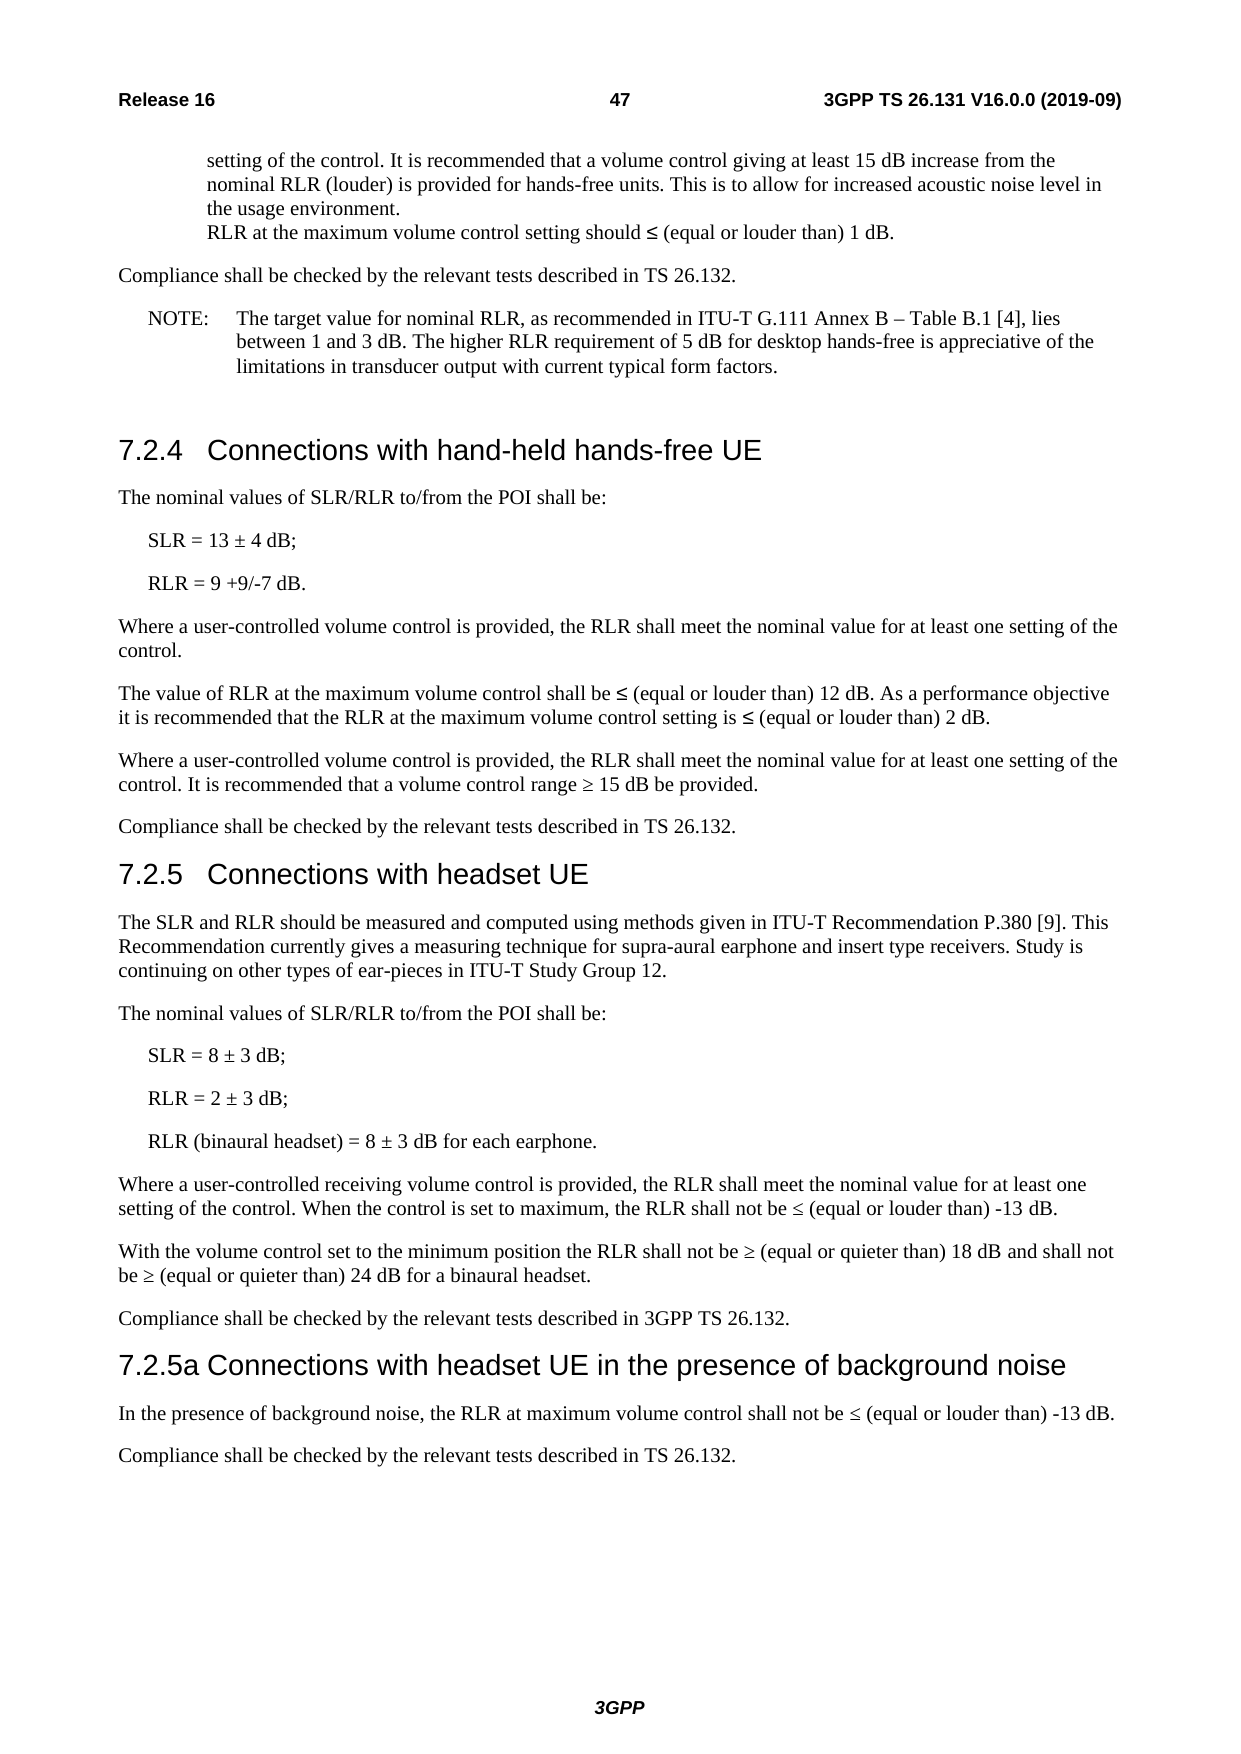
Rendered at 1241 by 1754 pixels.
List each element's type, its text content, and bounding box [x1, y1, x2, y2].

text Compliance shall be checked by the relevant tests described in TS 26.132. [118, 263, 1122, 287]
text In the presence of background noise, the RLR at maximum volume control shall not be ≤ (equal or louder than) -13 dB. [118, 1401, 1122, 1425]
subtitle 7.2.5 Connections with headset UE [118, 857, 1122, 891]
subtitle 7.2.5a Connections with headset UE in the presence of background noise [118, 1348, 1122, 1382]
text NOTE: The target value for nominal RLR, as recommended in ITU-T G.111 Annex B – Table B.1 [4], lies between 1 and 3 dB. The higher RLR requirement of 5 dB for desktop hands-free is appreciative of the limitations in transducer output with current typical form factors. [148, 305, 1122, 378]
text Compliance shall be checked by the relevant tests described in TS 26.132. [118, 1443, 1122, 1467]
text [177, 147, 1122, 244]
text RLR (binaural headset) = 8 ± 3 dB for each earphone. [148, 1129, 1122, 1153]
text Where a user-controlled volume control is provided, the RLR shall meet the nominal value for at least one setting of the control. It is recommended that a volume control range ≥ 15 dB be provided. [118, 748, 1122, 796]
text Compliance shall be checked by the relevant tests described in TS 26.132. [118, 814, 1122, 838]
text The SLR and RLR should be measured and computed using methods given in ITU-T Recommendation P.380 [9]. This Recommendation currently gives a measuring technique for supra-aural earphone and insert type receivers. Study is continuing on other types of ear-pieces in ITU-T Study Group 12. [118, 909, 1122, 982]
text The value of RLR at the maximum volume control shall be ≤ (equal or louder than) 12 dB. As a performance objective it is recommended that the RLR at the maximum volume control setting is ≤ (equal or louder than) 2 dB. [118, 681, 1122, 729]
text The nominal values of SLR/RLR to/from the POI shall be: [118, 485, 1122, 509]
text With the volume control set to the minimum position the RLR shall not be ≥ (equal or quieter than) 18 dB and shall not be ≥ (equal or quieter than) 24 dB for a binaural headset. [118, 1239, 1122, 1287]
text Compliance shall be checked by the relevant tests described in 3GPP TS 26.132. [118, 1306, 1122, 1329]
subtitle 7.2.4 Connections with hand-held hands-free UE [118, 433, 1122, 466]
text Where a user-controlled volume control is provided, the RLR shall meet the nominal value for at least one setting of the control. [118, 614, 1122, 662]
text SLR = 8 ± 3 dB; [148, 1043, 1122, 1067]
text The nominal values of SLR/RLR to/from the POI shall be: [118, 1001, 1122, 1024]
text RLR = 2 ± 3 dB; [148, 1086, 1122, 1110]
text SLR = 13 ± 4 dB; [148, 528, 1122, 552]
text RLR = 9 +9/-7 dB. [148, 571, 1122, 595]
text Where a user-controlled receiving volume control is provided, the RLR shall meet the nominal value for at least one setting of the control. When the control is set to maximum, the RLR shall not be ≤ (equal or louder than) -13 dB. [118, 1172, 1122, 1220]
